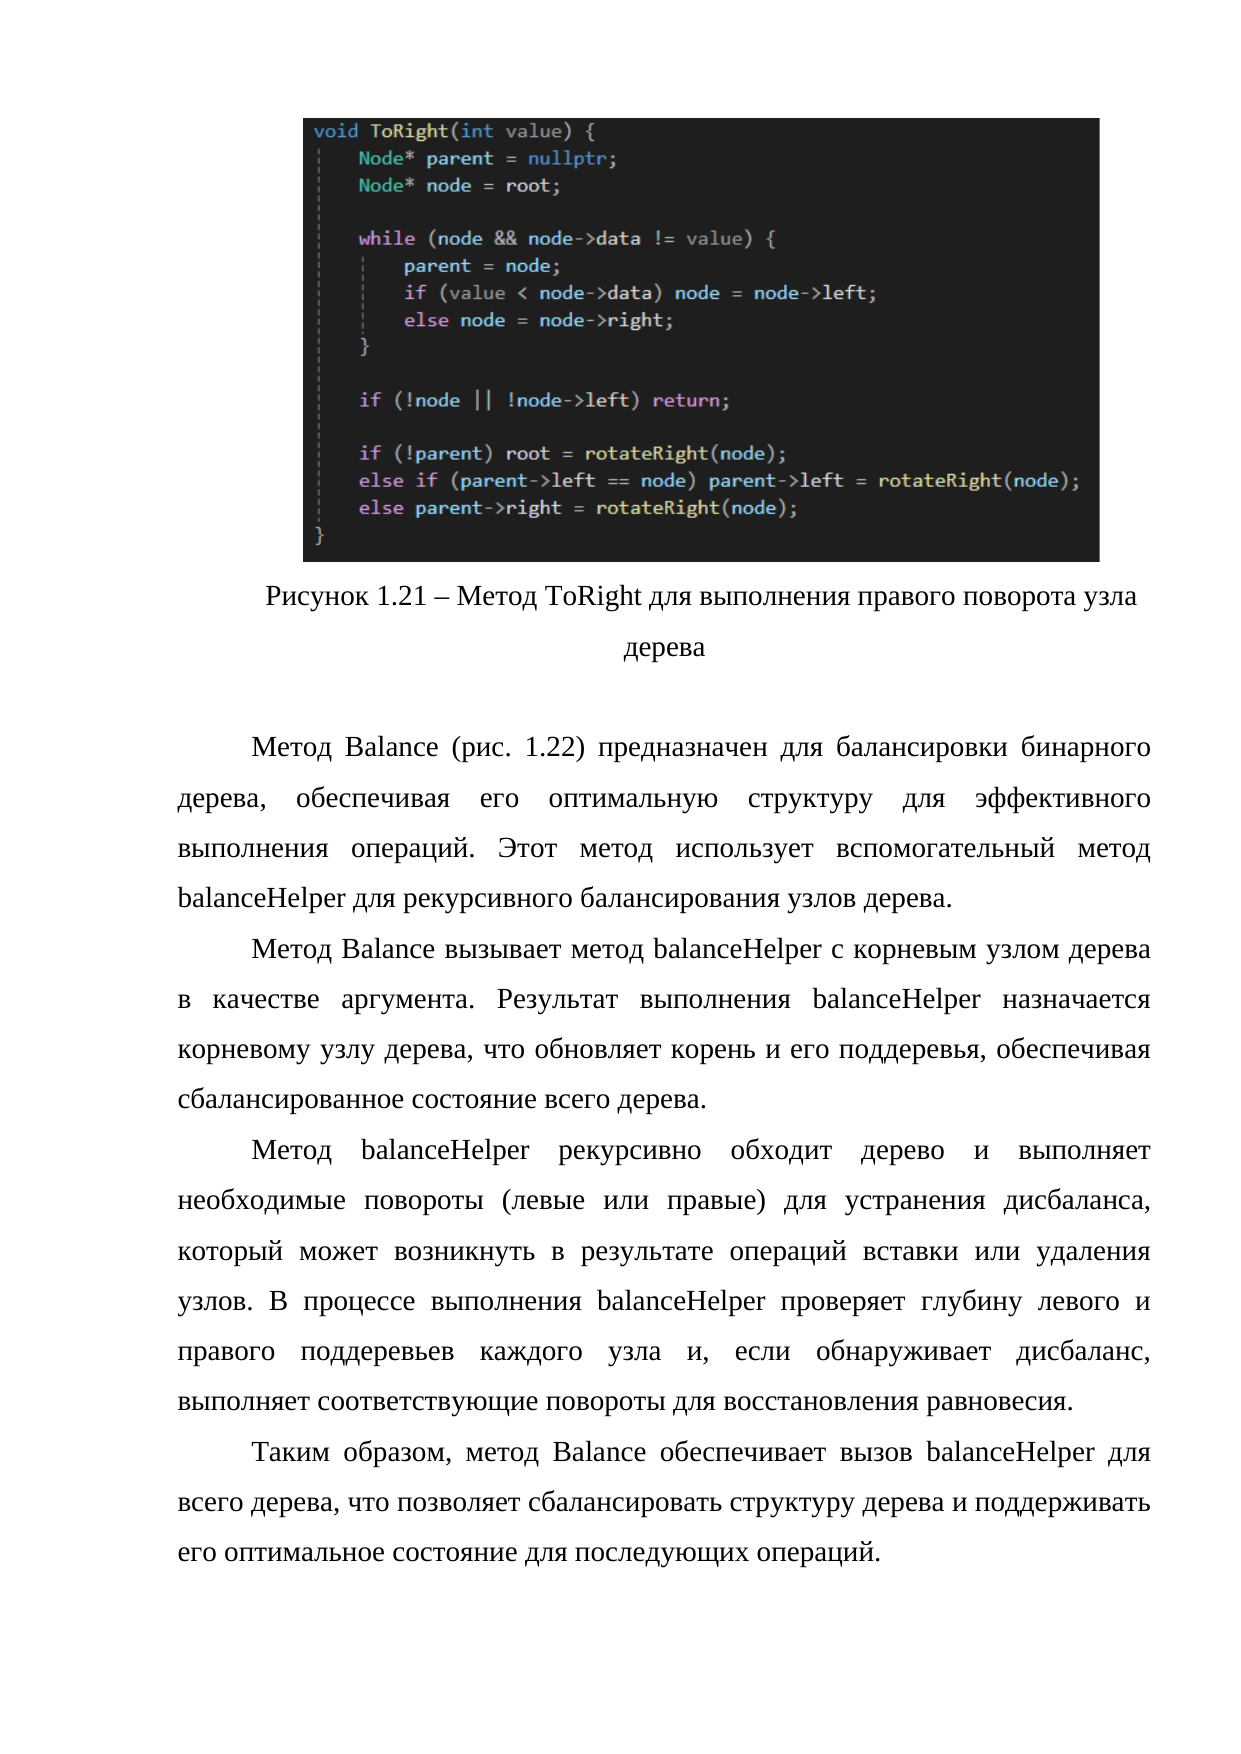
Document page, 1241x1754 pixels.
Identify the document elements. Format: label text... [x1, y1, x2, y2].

text Метод balanceHelper рекурсивно обходит дерево и выполняет необходимые повороты (левые или правые) для устранения дисбаланса, который может возникнуть в результате операций вставки или удаления узлов. В процессе выполнения balanceHelper проверяет глубину левого и правого поддеревьев каждого узла и, если обнаруживает дисбаланс, выполняет соответствующие повороты для восстановления равновесия. [177, 1132, 1152, 1417]
text Метод Balance (рис. 1.22) предназначен для балансировки бинарного дерева, обеспечивая его оптимальную структуру для эффективного выполнения операций. Этот метод использует вспомогательный метод balanceHelper для рекурсивного балансирования узлов дерева. [177, 729, 1152, 914]
text Метод Balance вызывает метод balanceHelper с корневым узлом дерева в качестве аргумента. Результат выполнения balanceHelper назначается корневому узлу дерева, что обновляет корень и его поддеревья, обеспечивая сбалансированное состояние всего дерева. [177, 931, 1152, 1115]
text Рисунок 1.21 – Метод ToRight для выполнения правого поворота узла дерева [177, 578, 1152, 662]
picture [303, 118, 1100, 562]
text Таким образом, метод Balance обеспечивает вызов balanceHelper для всего дерева, что позволяет сбалансировать структуру дерева и поддерживать его оптимальное состояние для последующих операций. [177, 1434, 1152, 1568]
